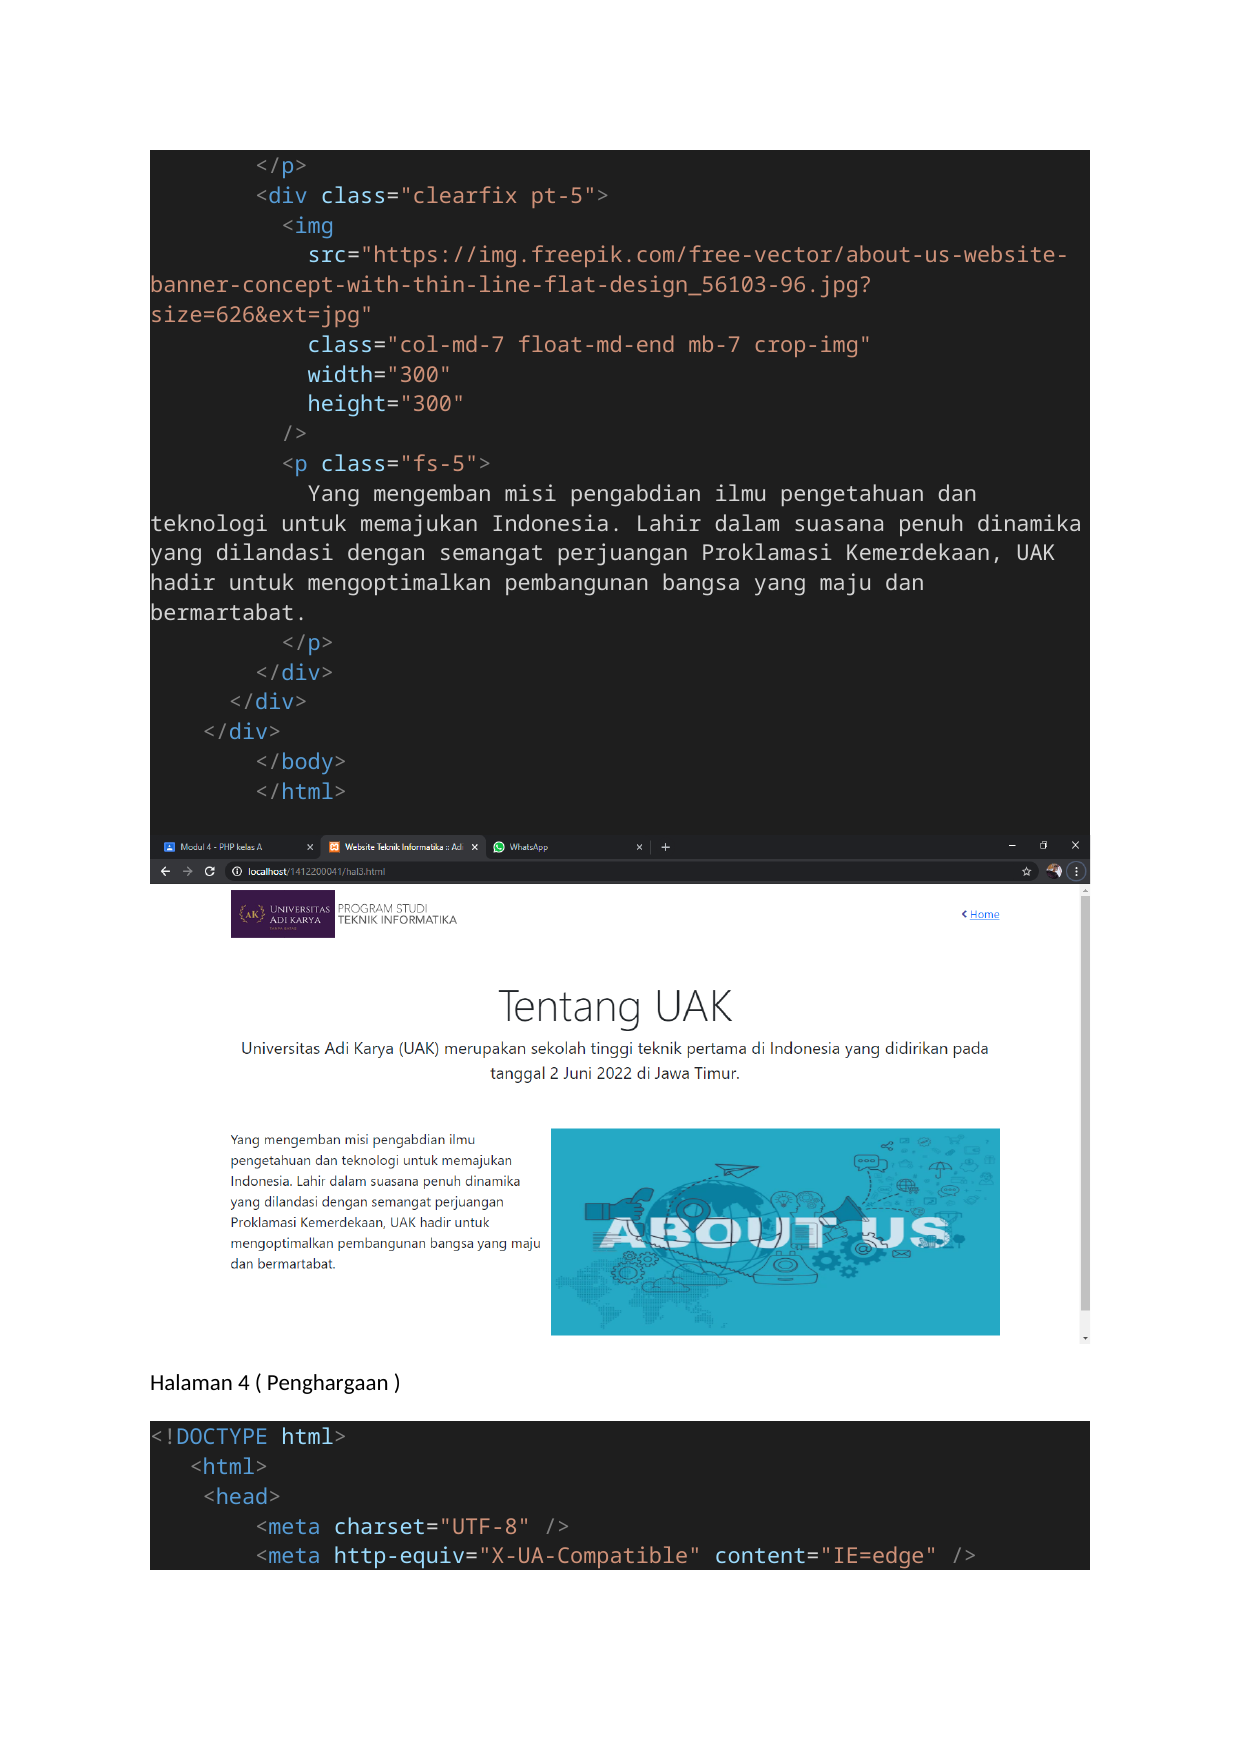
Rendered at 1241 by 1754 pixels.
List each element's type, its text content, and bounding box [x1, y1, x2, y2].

text <meta http-equiv="X-UA-Compatible" content="IE=edge" /> [150, 1540, 1090, 1570]
text <p class="fs-5"> [150, 448, 1090, 478]
text width="300" [150, 358, 1090, 388]
text <!DOCTYPE html> [150, 1421, 1090, 1451]
text Halaman 4 ( Penghargaan ) [150, 1368, 1090, 1396]
text </p> [150, 150, 1090, 180]
text class="col-md-7 float-md-end mb-7 crop-img" [150, 329, 1090, 358]
text </div> [150, 656, 1090, 686]
text Yang mengemban misi pengabdian ilmu pengetahuan dan teknologi untuk memajukan Indonesia. Lahir dalam suasana penuh dinamika yang dilandasi dengan semangat perjuangan Proklamasi Kemerdekaan, UAK hadir untuk mengoptimalkan pembangunan bangsa yang maju dan bermartabat. [150, 478, 1090, 627]
picture [150, 835, 1091, 1344]
text </p> [150, 627, 1090, 656]
text <div class="clearfix pt-5"> [150, 180, 1090, 209]
text </div> [150, 686, 1090, 716]
text <head> [150, 1481, 1090, 1511]
text <html> [150, 1451, 1090, 1481]
text height="300" [150, 388, 1090, 418]
text </html> [150, 776, 1090, 805]
text /> [150, 418, 1090, 448]
text <img [150, 209, 1090, 239]
text </body> [150, 746, 1090, 776]
text <meta charset="UTF-8" /> [150, 1511, 1090, 1540]
text src="https://img.freepik.com/free-vector/about-us-website-banner-concept-with-thin-line-flat-design_56103-96.jpg?size=626&ext=jpg" [150, 239, 1090, 329]
text </div> [150, 716, 1090, 746]
